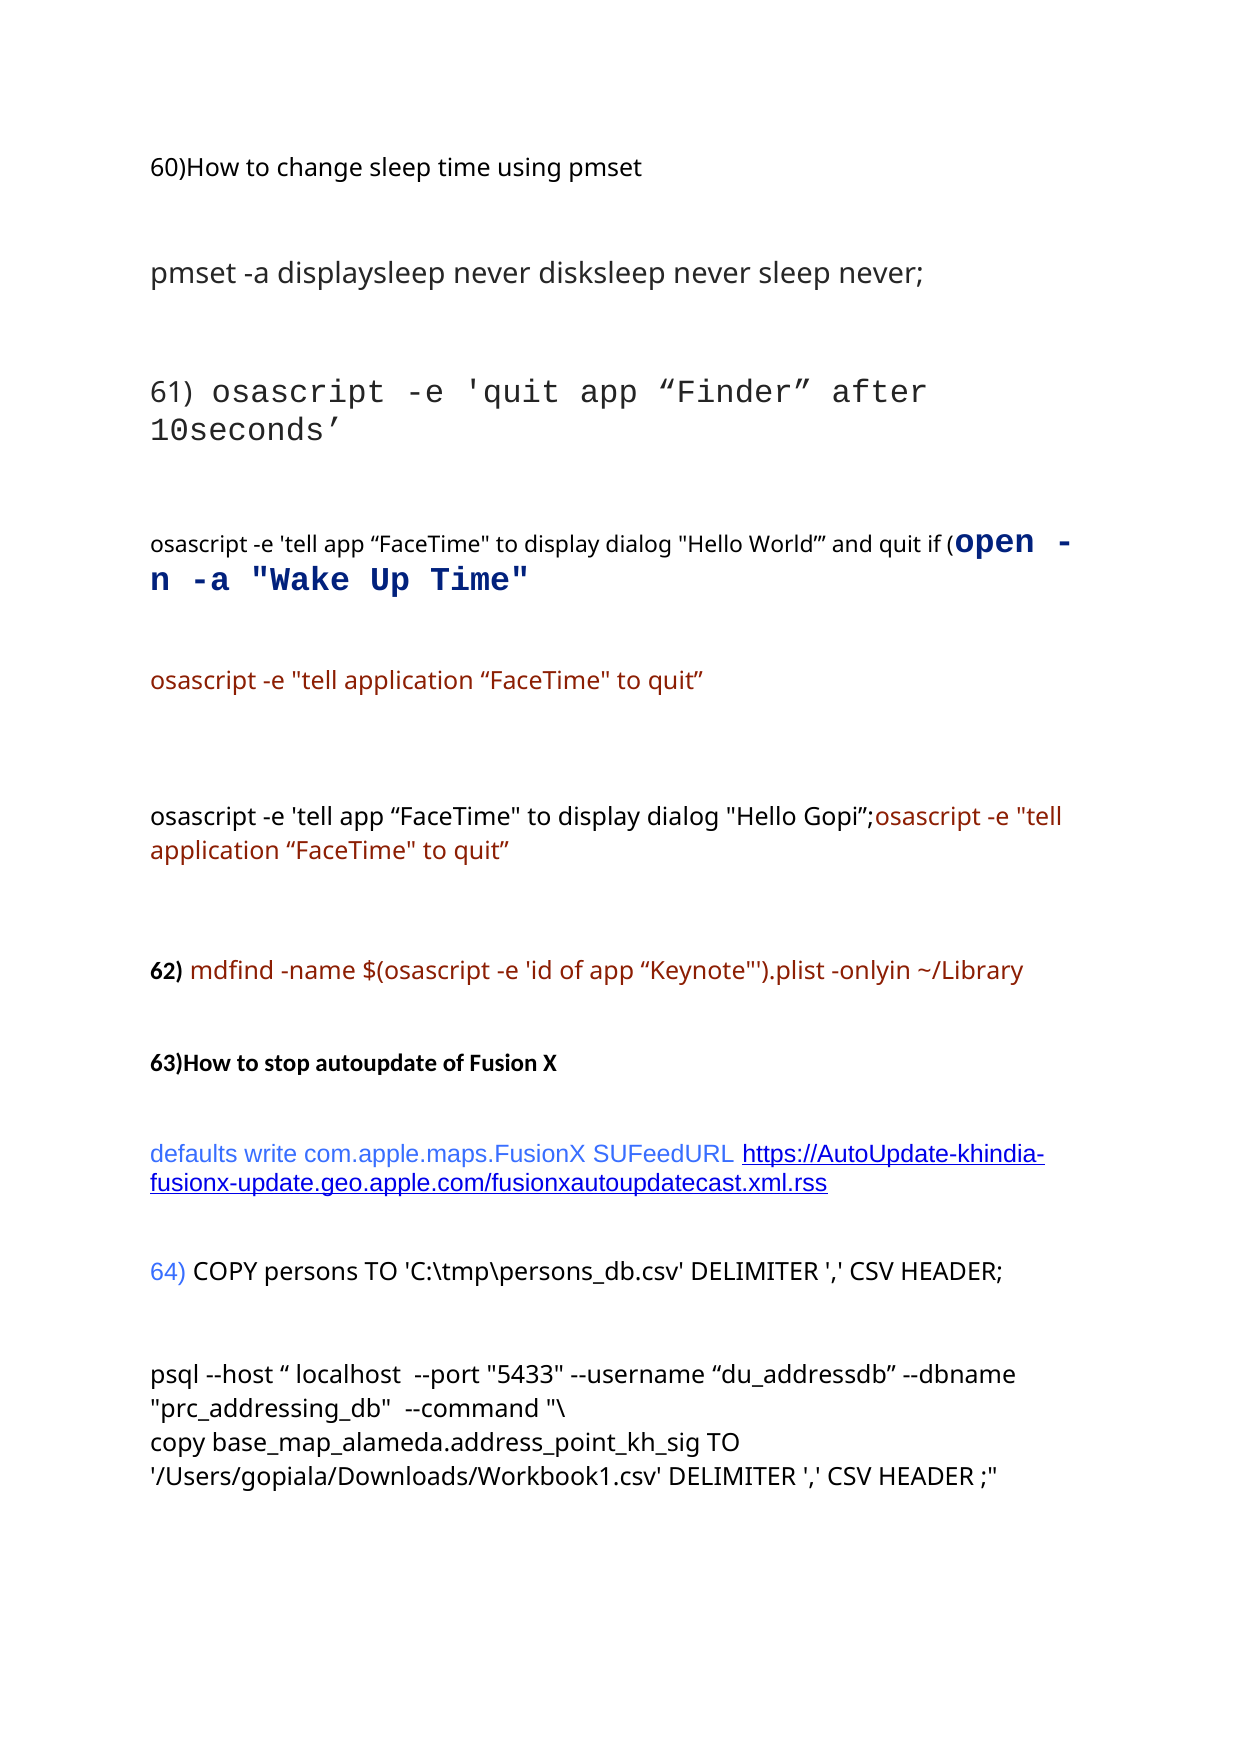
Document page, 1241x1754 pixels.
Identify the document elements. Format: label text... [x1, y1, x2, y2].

text 61) osascript -e 'quit app “Finder” after 10seconds’ [150, 371, 1090, 449]
text osascript -e "tell application “FaceTime" to quit” [150, 663, 1090, 697]
text 62) mdfind -name $(osascript -e 'id of app “Keynote"').plist -onlyin ~/Library [150, 952, 1090, 986]
text 60)How to change sleep time using pmset [150, 150, 1090, 184]
text 63)How to stop autoupdate of Fusion X [150, 1047, 1090, 1078]
text psql --host “ localhost --port "5433" --username “du_addressdb” --dbname "prc_addressing_db" --command "\copy base_map_alameda.address_point_kh_sig TO '/Users/gopiala/Downloads/Workbook1.csv' DELIMITER ',' CSV HEADER ;" [150, 1356, 1090, 1492]
text 64) COPY persons TO 'C:\tmp\persons_db.csv' DELIMITER ',' CSV HEADER; [150, 1254, 1090, 1288]
text defaults write com.apple.maps.FusionX SUFeedURL https://AutoUpdate-khindia-fusionx-update.geo.apple.com/fusionxautoupdatecast.xml.rss [150, 1139, 1090, 1197]
text pmset -a displaysleep never disksleep never sleep never; [150, 252, 1090, 292]
text osascript -e 'tell app “FaceTime" to display dialog "Hello World”’ and quit if (open -n -a "Wake Up Time" [150, 524, 1090, 600]
text osascript -e 'tell app “FaceTime" to display dialog "Hello Gopi”;osascript -e "tell application “FaceTime" to quit” [150, 798, 1090, 866]
